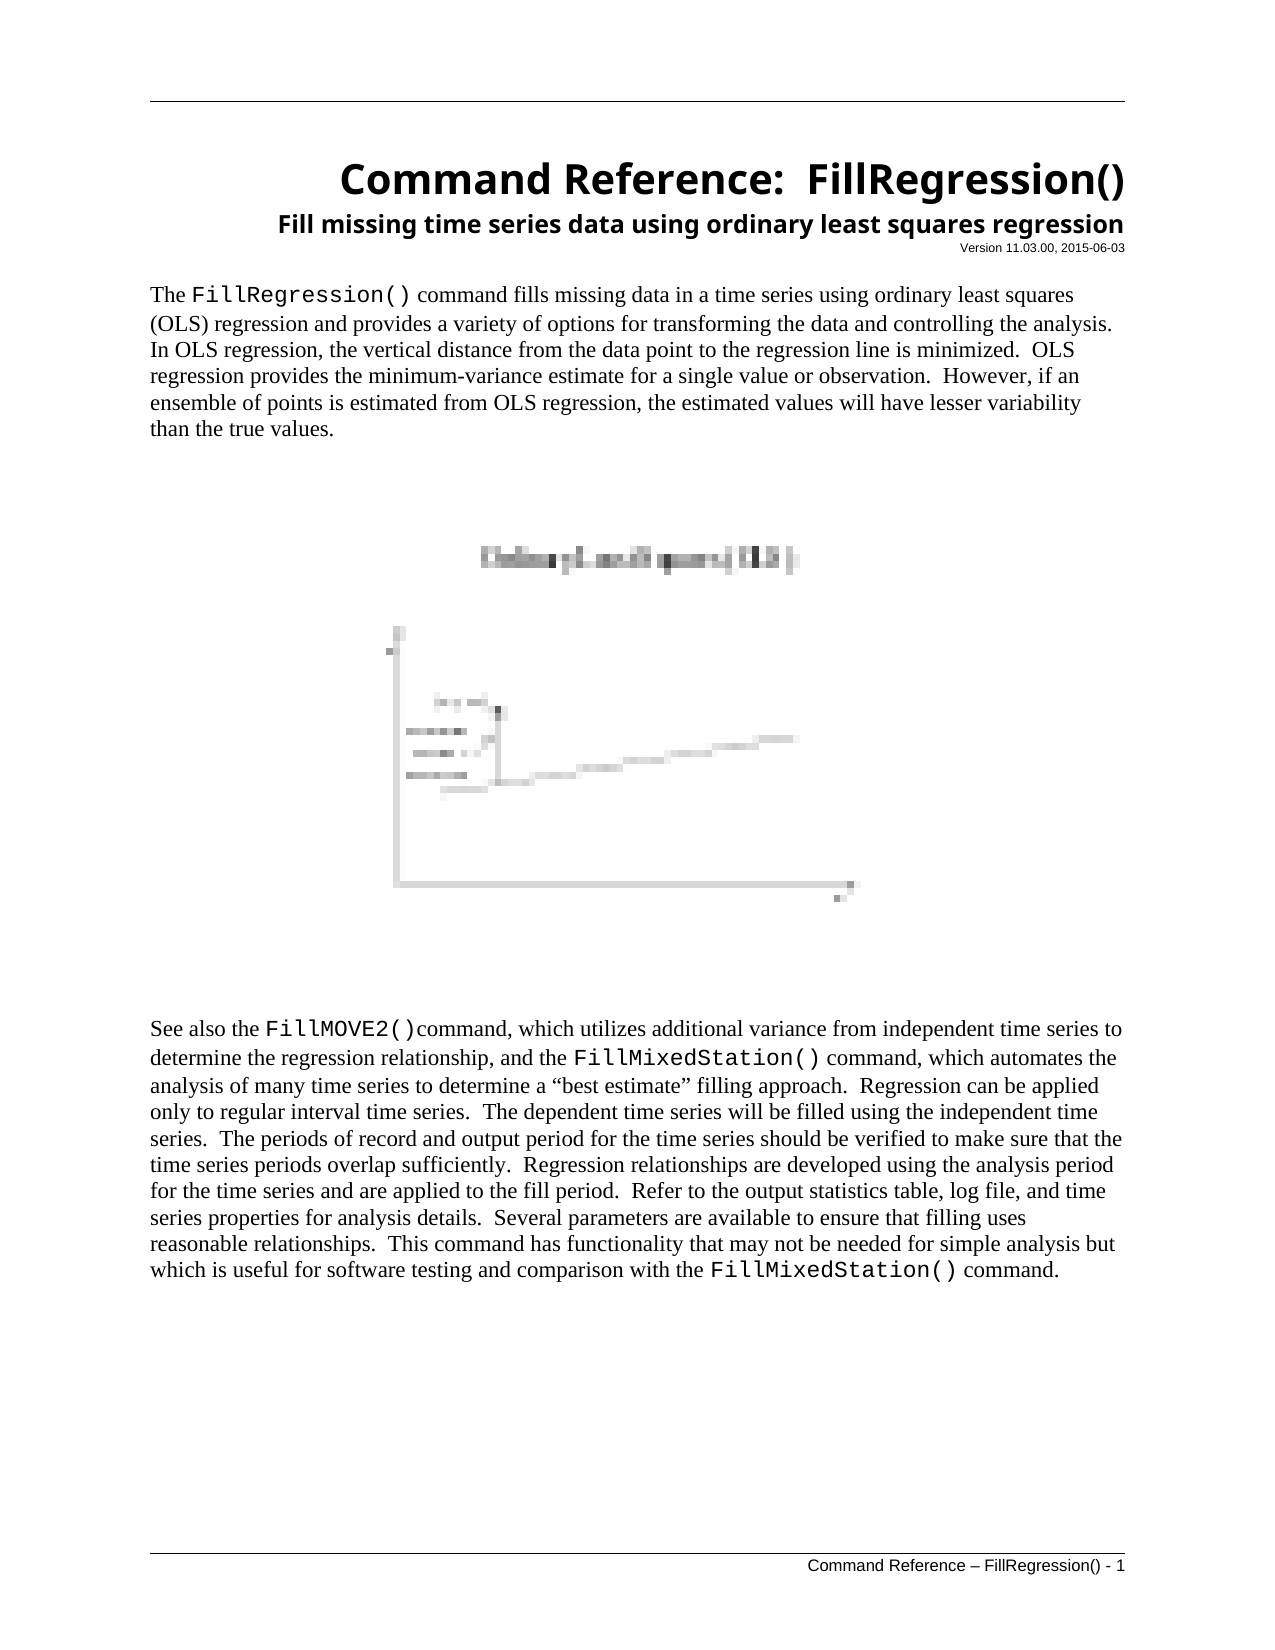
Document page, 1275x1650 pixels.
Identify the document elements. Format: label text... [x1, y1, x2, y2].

title Command Reference: FillRegression() [150, 150, 1125, 207]
text Version 11.03.00, 2015-06-03 [150, 241, 1125, 255]
text See also the FillMOVE2()command, which utilizes additional variance from independent time series to determine the regression relationship, and the FillMixedStation() command, which automates the analysis of many time series to determine a “best estimate” filling approach. Regression can be applied only to regular interval time series. The dependent time series will be filled using the independent time series. The periods of record and output period for the time series should be verified to make sure that the time series periods overlap sufficiently. Regression relationships are developed using the analysis period for the time series and are applied to the fill period. Refer to the output statistics table, log file, and time series properties for analysis details. Several parameters are available to ensure that filling uses reasonable relationships. This command has functionality that may not be needed for simple analysis but which is useful for software testing and comparison with the FillMixedStation() command. [150, 1016, 1125, 1285]
subtitle Fill missing time series data using ordinary least squares regression [150, 207, 1125, 241]
text The FillRegression() command fills missing data in a time series using ordinary least squares (OLS) regression and provides a variety of options for transforming the data and controlling the analysis. In OLS regression, the vertical distance from the data point to the regression line is minimized. OLS regression provides the minimum-variance estimate for a single value or observation. However, if an ensemble of points is estimated from OLS regression, the estimated values will have lesser variability than the true values. [150, 282, 1125, 442]
